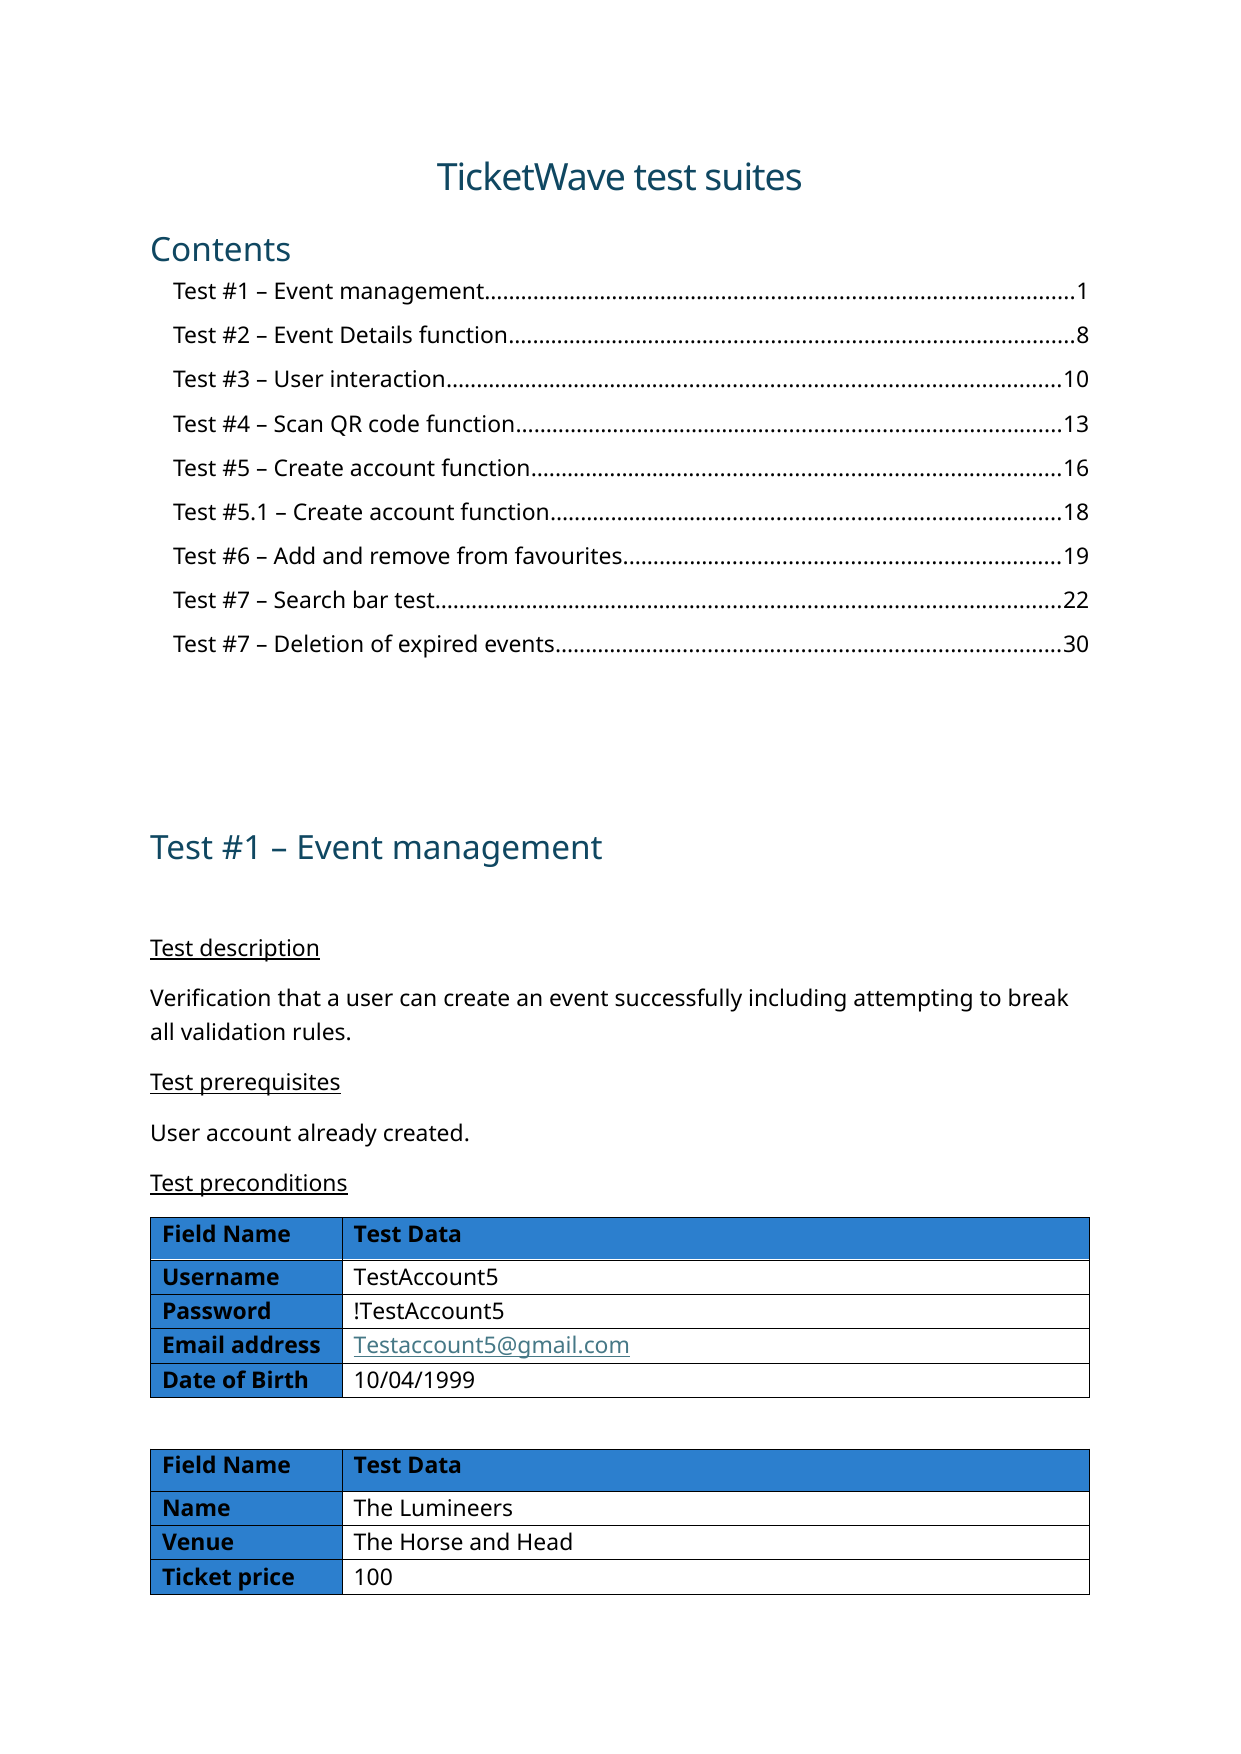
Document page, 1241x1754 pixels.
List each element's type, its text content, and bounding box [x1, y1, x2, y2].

text Test prerequisites [150, 1066, 1090, 1097]
table_cell Email address [151, 1329, 342, 1363]
title TicketWave test suites [150, 150, 1090, 201]
table_cell Date of Birth [151, 1364, 342, 1397]
table_cell Username [151, 1261, 342, 1294]
table_header Field Name [151, 1218, 342, 1259]
table_cell Testaccount5@gmail.com [343, 1329, 1089, 1363]
table_header Test Data [343, 1218, 1089, 1259]
subtitle Test #1 – Event management [150, 824, 1090, 869]
table_cell Name [151, 1492, 342, 1525]
table_header Field Name [151, 1450, 342, 1491]
table_cell Ticket price [151, 1560, 342, 1594]
table_header Test Data [343, 1450, 1089, 1491]
table_cell Password [151, 1295, 342, 1328]
text Test preconditions [150, 1167, 1090, 1198]
text Test description [150, 931, 1090, 963]
table_cell !TestAccount5 [343, 1295, 1089, 1328]
table_cell The Lumineers [343, 1492, 1089, 1525]
table_cell 10/04/1999 [343, 1364, 1089, 1397]
table_cell TestAccount5 [343, 1261, 1089, 1294]
table_cell The Horse and Head [343, 1526, 1089, 1559]
table_cell Venue [151, 1526, 342, 1559]
text Verification that a user can create an event successfully including attempting to break all validation rules. [150, 982, 1090, 1047]
text User account already created. [150, 1116, 1090, 1148]
table_cell 100 [343, 1560, 1089, 1594]
